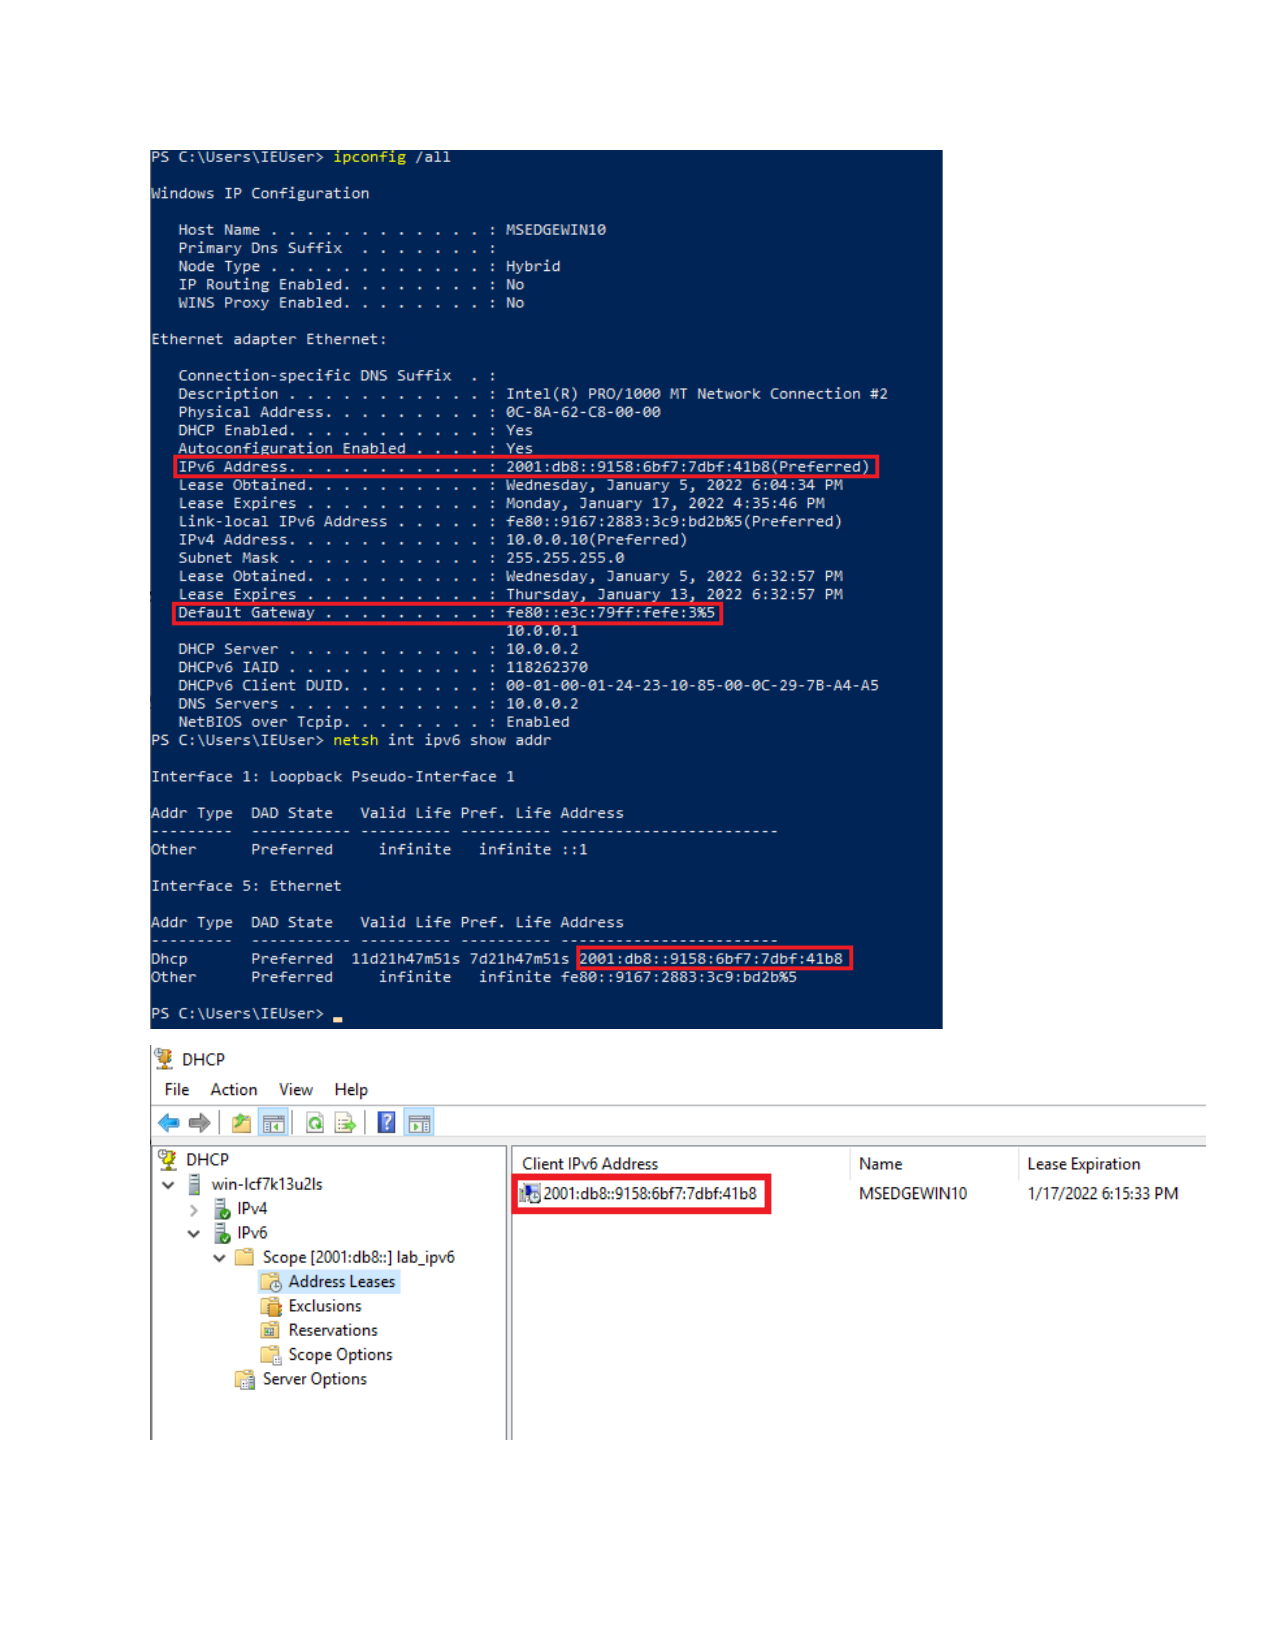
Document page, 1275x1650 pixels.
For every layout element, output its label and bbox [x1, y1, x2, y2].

picture [150, 1045, 1207, 1440]
picture [150, 150, 943, 1029]
